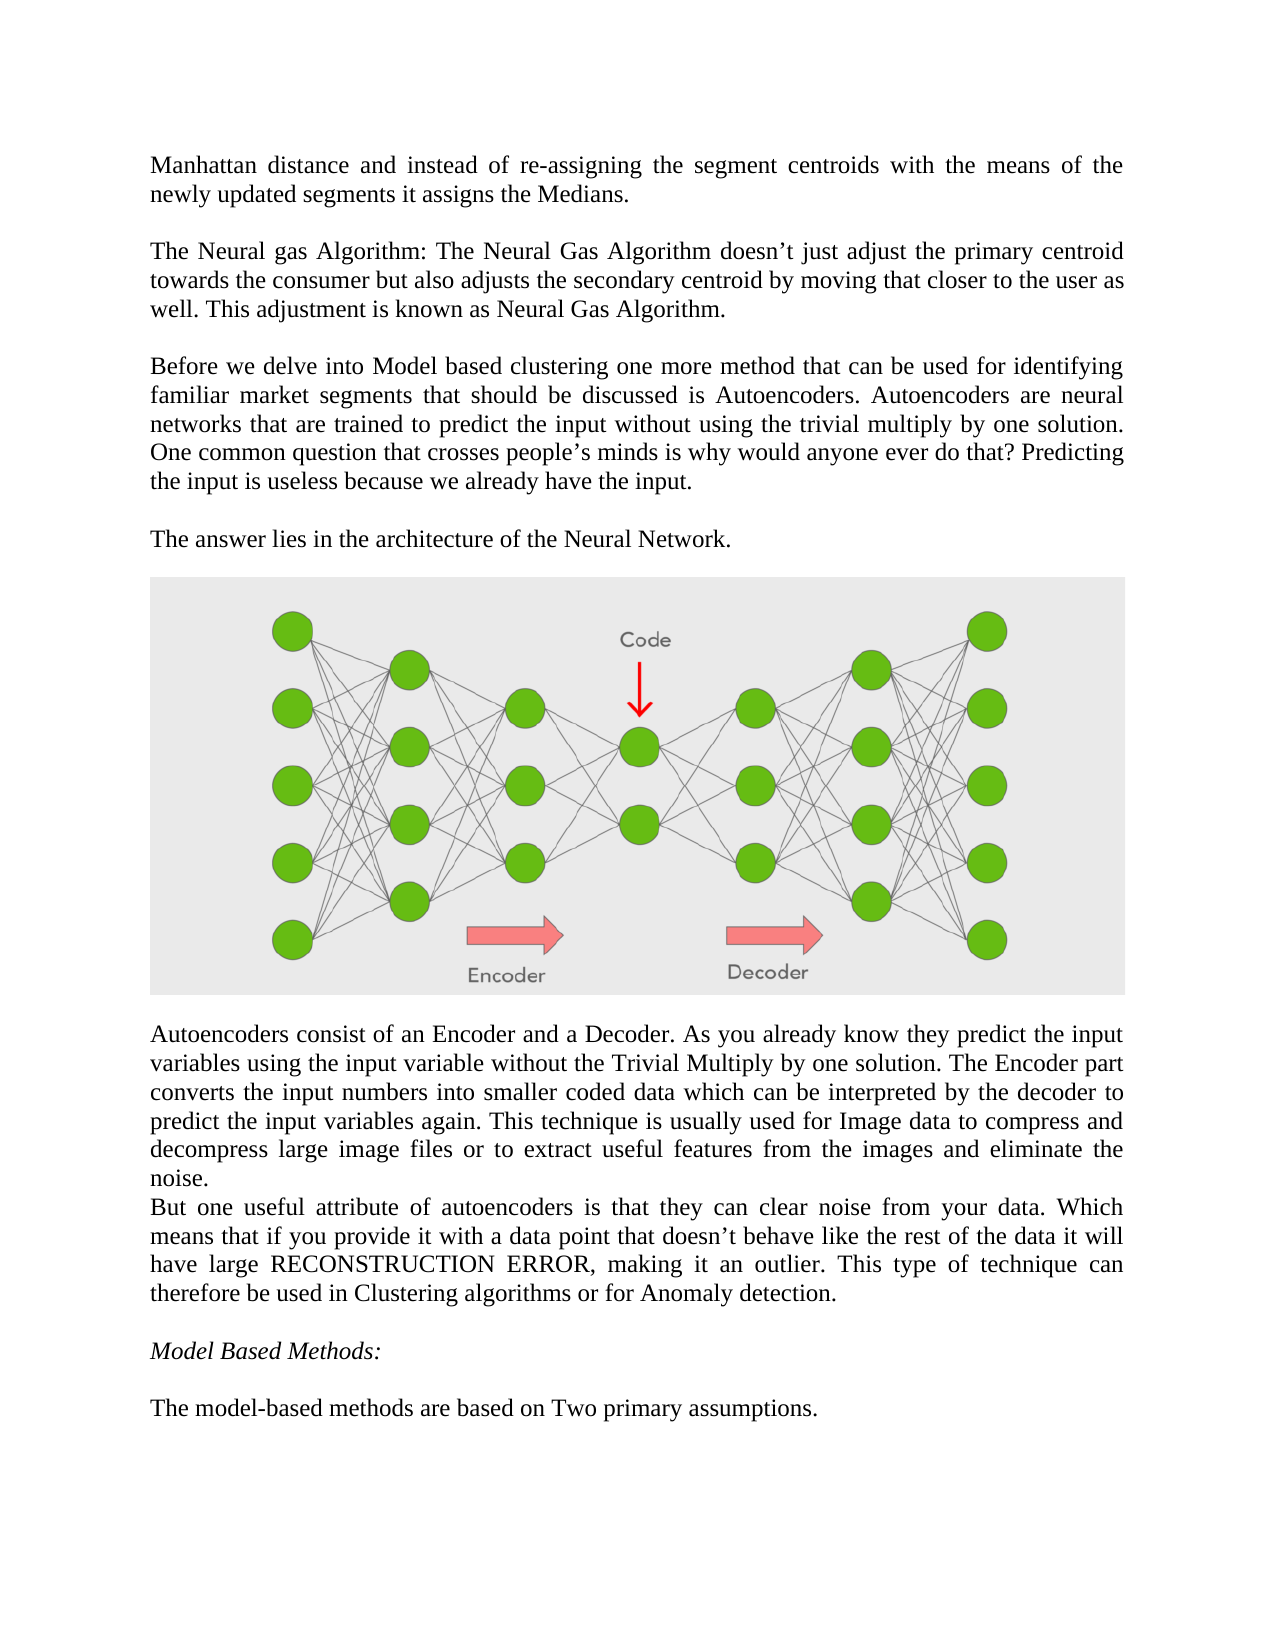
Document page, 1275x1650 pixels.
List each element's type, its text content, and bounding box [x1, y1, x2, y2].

text The model-based methods are based on Two primary assumptions. [150, 1393, 1125, 1422]
text The Neural gas Algorithm: The Neural Gas Algorithm doesn’t just adjust the primary centroid towards the consumer but also adjusts the secondary centroid by moving that closer to the user as well. This adjustment is known as Neural Gas Algorithm. [150, 236, 1125, 322]
text Autoencoders consist of an Encoder and a Decoder. As you already know they predict the input variables using the input variable without the Trivial Multiply by one solution. The Encoder part converts the input numbers into smaller coded data which can be interpreted by the decoder to predict the input variables again. This technique is usually used for Image data to compress and decompress large image files or to extract useful features from the images and eliminate the noise. [150, 1019, 1125, 1192]
text Model Based Methods: [150, 1336, 1125, 1364]
text But one useful attribute of autoencoders is that they can clear noise from your data. Which means that if you provide it with a data point that doesn’t behave like the rest of the data it will have large RECONSTRUCTION ERROR, making it an outlier. This type of technique can therefore be used in Clustering algorithms or for Anomaly detection. [150, 1192, 1125, 1307]
picture [150, 577, 1125, 995]
text The answer lies in the architecture of the Neural Network. [150, 524, 1125, 552]
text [150, 150, 1125, 207]
text Before we delve into Model based clustering one more method that can be used for identifying familiar market segments that should be discussed is Autoencoders. Autoencoders are neural networks that are trained to predict the input without using the trivial multiply by one solution. One common question that crosses people’s minds is why would anyone ever do that? Predicting the input is useless because we already have the input. [150, 351, 1125, 495]
